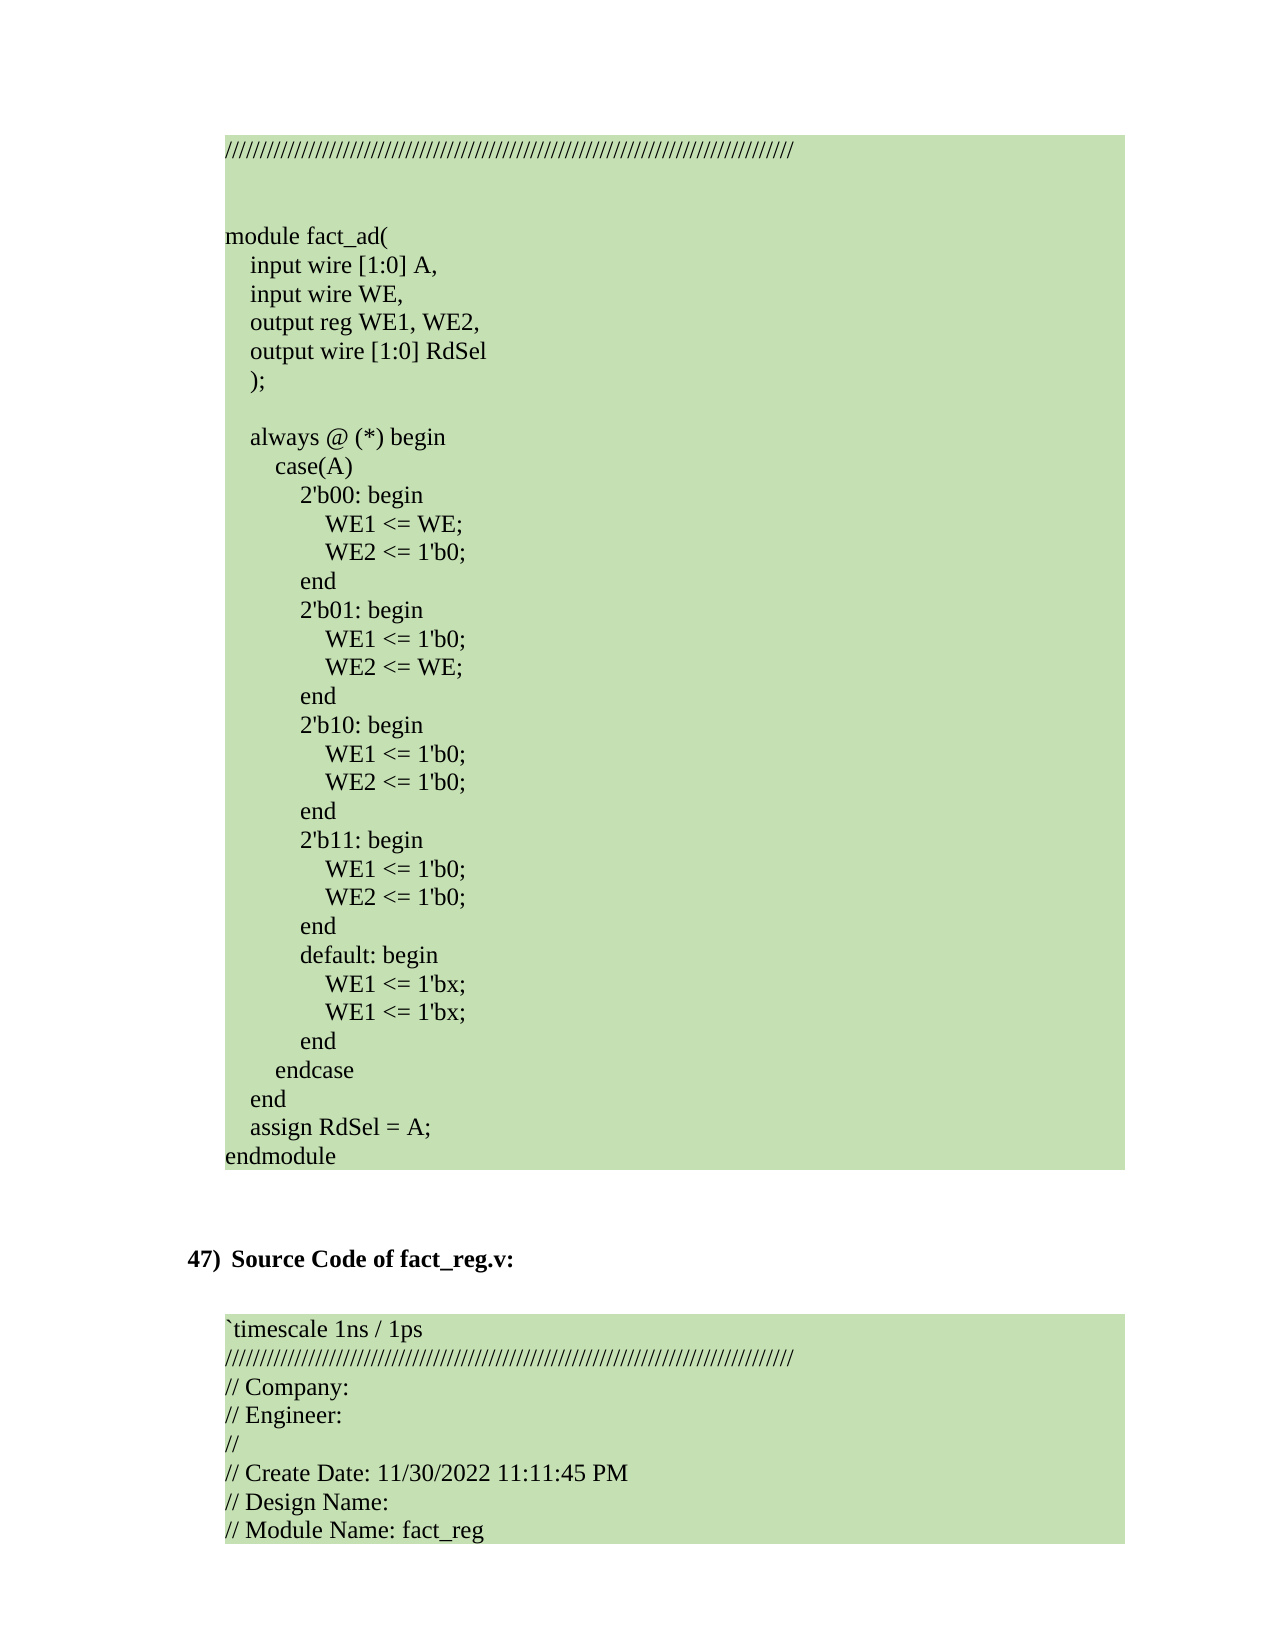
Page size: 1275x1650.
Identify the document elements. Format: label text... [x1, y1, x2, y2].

list 2'b01: begin [225, 595, 1125, 624]
list end [225, 566, 1125, 595]
list assign RdSel = A; [225, 1112, 1125, 1141]
list ////////////////////////////////////////////////////////////////////////////////// [225, 1343, 1125, 1372]
list input wire [1:0] A, [225, 250, 1125, 279]
list WE1 <= 1'b0; [225, 624, 1125, 652]
list endmodule [225, 1141, 1125, 1170]
list WE2 <= 1'b0; [225, 537, 1125, 566]
list 2'b10: begin [225, 710, 1125, 739]
list WE1 <= WE; [225, 509, 1125, 537]
list `timescale 1ns / 1ps [225, 1314, 1125, 1343]
list 2'b00: begin [225, 480, 1125, 509]
list WE2 <= 1'b0; [225, 767, 1125, 796]
list input wire WE, [225, 279, 1125, 307]
list // Engineer: [225, 1400, 1125, 1429]
list module fact_ad( [225, 221, 1125, 250]
list 2'b11: begin [225, 825, 1125, 854]
list WE2 <= 1'b0; [225, 882, 1125, 911]
list ////////////////////////////////////////////////////////////////////////////////// [225, 135, 1125, 164]
subtitle Source Code of fact_reg.v: [187, 1244, 1125, 1273]
list // Create Date: 11/30/2022 11:11:45 PM [225, 1458, 1125, 1487]
list // Module Name: fact_reg [225, 1515, 1125, 1544]
list WE1 <= 1'bx; [225, 969, 1125, 997]
list end [225, 681, 1125, 710]
list always @ (*) begin [225, 422, 1125, 451]
list default: begin [225, 940, 1125, 969]
list output wire [1:0] RdSel [225, 336, 1125, 365]
list WE1 <= 1'bx; [225, 997, 1125, 1026]
list output reg WE1, WE2, [225, 307, 1125, 336]
list // [225, 1429, 1125, 1458]
list end [225, 911, 1125, 940]
list WE1 <= 1'b0; [225, 854, 1125, 882]
list end [225, 796, 1125, 825]
list endcase [225, 1055, 1125, 1084]
list end [225, 1084, 1125, 1112]
list ); [225, 365, 1125, 394]
list // Design Name: [225, 1487, 1125, 1515]
list end [225, 1026, 1125, 1055]
list case(A) [225, 451, 1125, 480]
list // Company: [225, 1372, 1125, 1400]
list WE1 <= 1'b0; [225, 739, 1125, 767]
list WE2 <= WE; [225, 652, 1125, 681]
